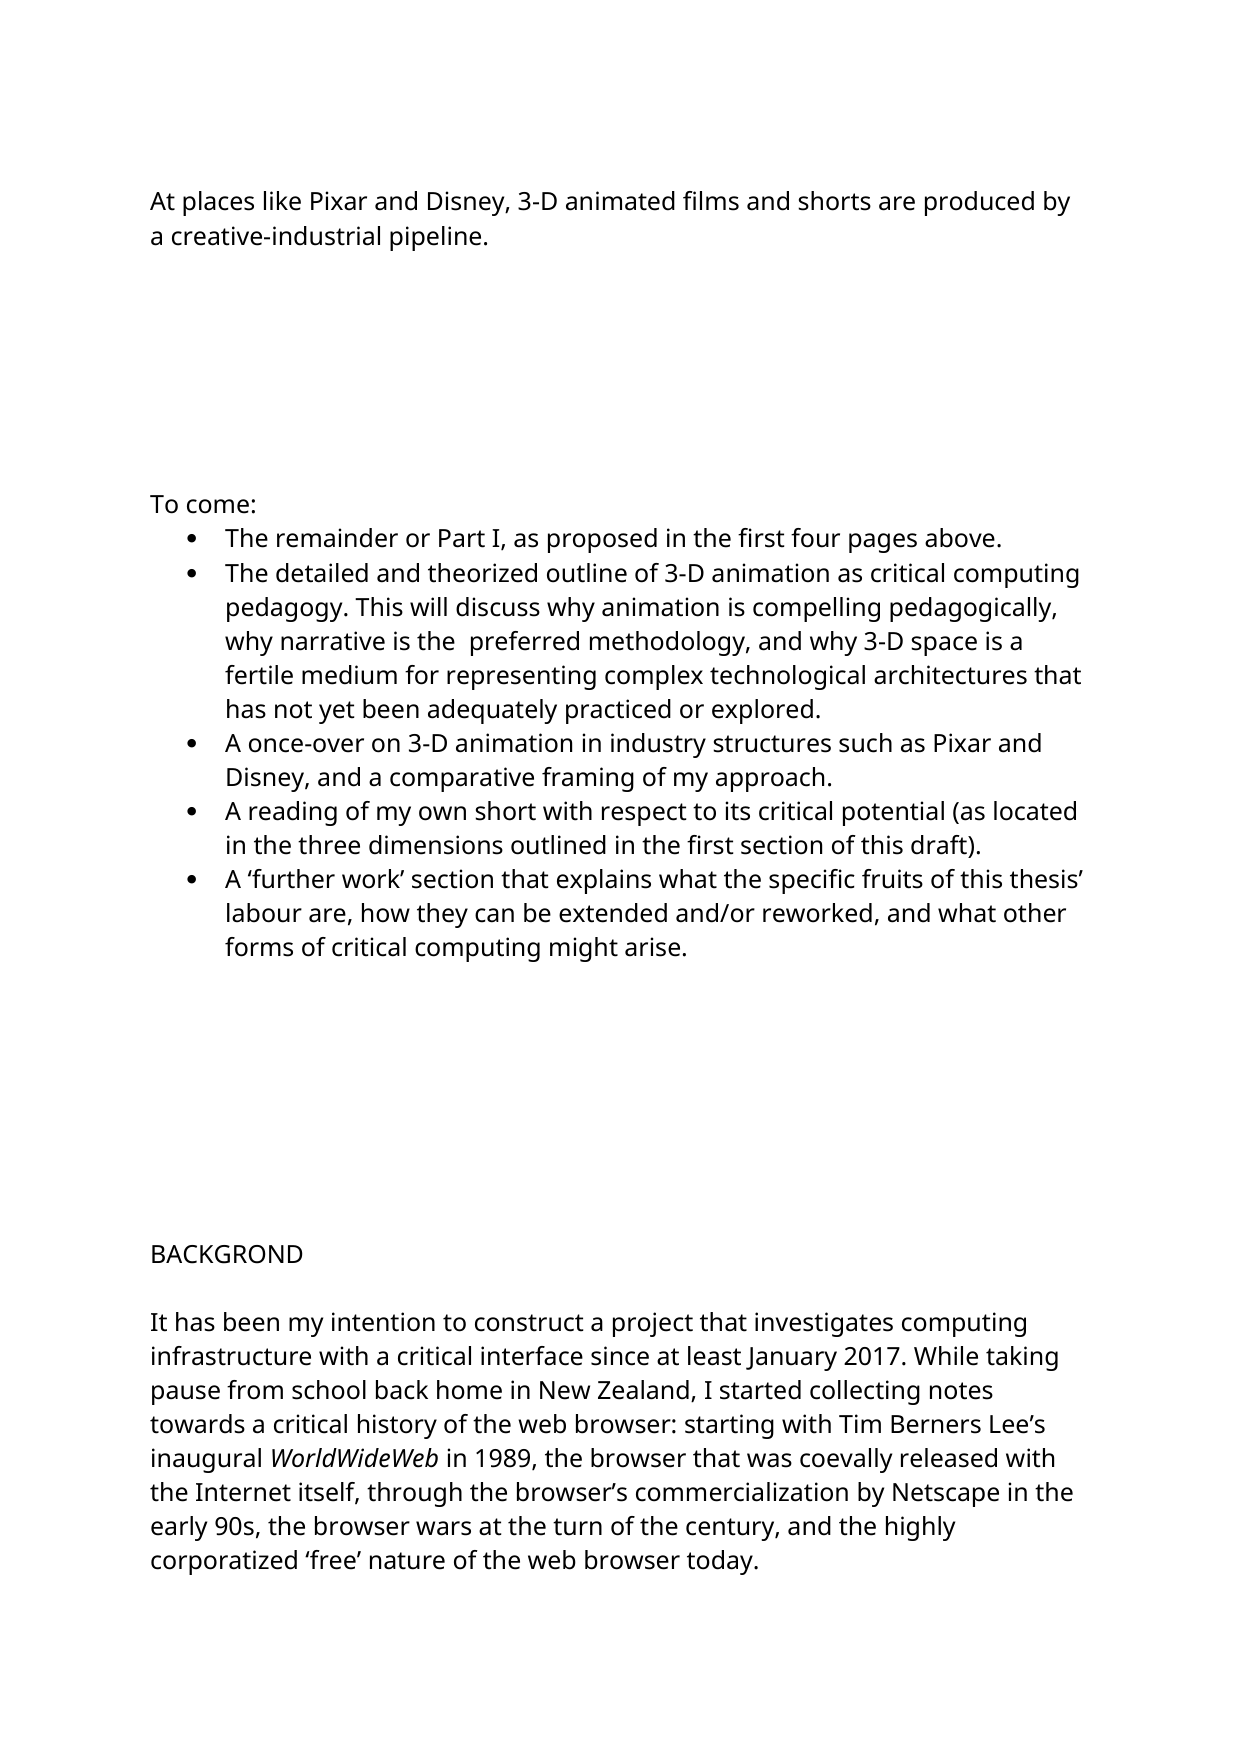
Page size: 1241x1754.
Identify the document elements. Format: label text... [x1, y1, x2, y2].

text BACKGROND [150, 1236, 1090, 1271]
list A ‘further work’ section that explains what the specific fruits of this thesis’ labour are, how they can be extended and/or reworked, and what other forms of critical computing might arise. [187, 862, 1090, 964]
list The detailed and theorized outline of 3-D animation as critical computing pedagogy. This will discuss why animation is compelling pedagogically, why narrative is the preferred methodology, and why 3-D space is a fertile medium for representing complex technological architectures that has not yet been adequately practiced or explored. [187, 555, 1090, 726]
text To come: [150, 487, 1090, 521]
text At places like Pixar and Disney, 3-D animated films and shorts are produced by a creative-industrial pipeline. [150, 184, 1090, 252]
list The remainder or Part I, as proposed in the first four pages above. [187, 521, 1090, 555]
list A once-over on 3-D animation in industry structures such as Pixar and Disney, and a comparative framing of my approach. [187, 726, 1090, 794]
list A reading of my own short with respect to its critical potential (as located in the three dimensions outlined in the first section of this draft). [187, 794, 1090, 862]
text It has been my intention to construct a project that investigates computing infrastructure with a critical interface since at least January 2017. While taking pause from school back home in New Zealand, I started collecting notes towards a critical history of the web browser: starting with Tim Berners Lee’s inaugural WorldWideWeb in 1989, the browser that was coevally released with the Internet itself, through the browser’s commercialization by Netscape in the early 90s, the browser wars at the turn of the century, and the highly corporatized ‘free’ nature of the web browser today. [150, 1304, 1090, 1577]
